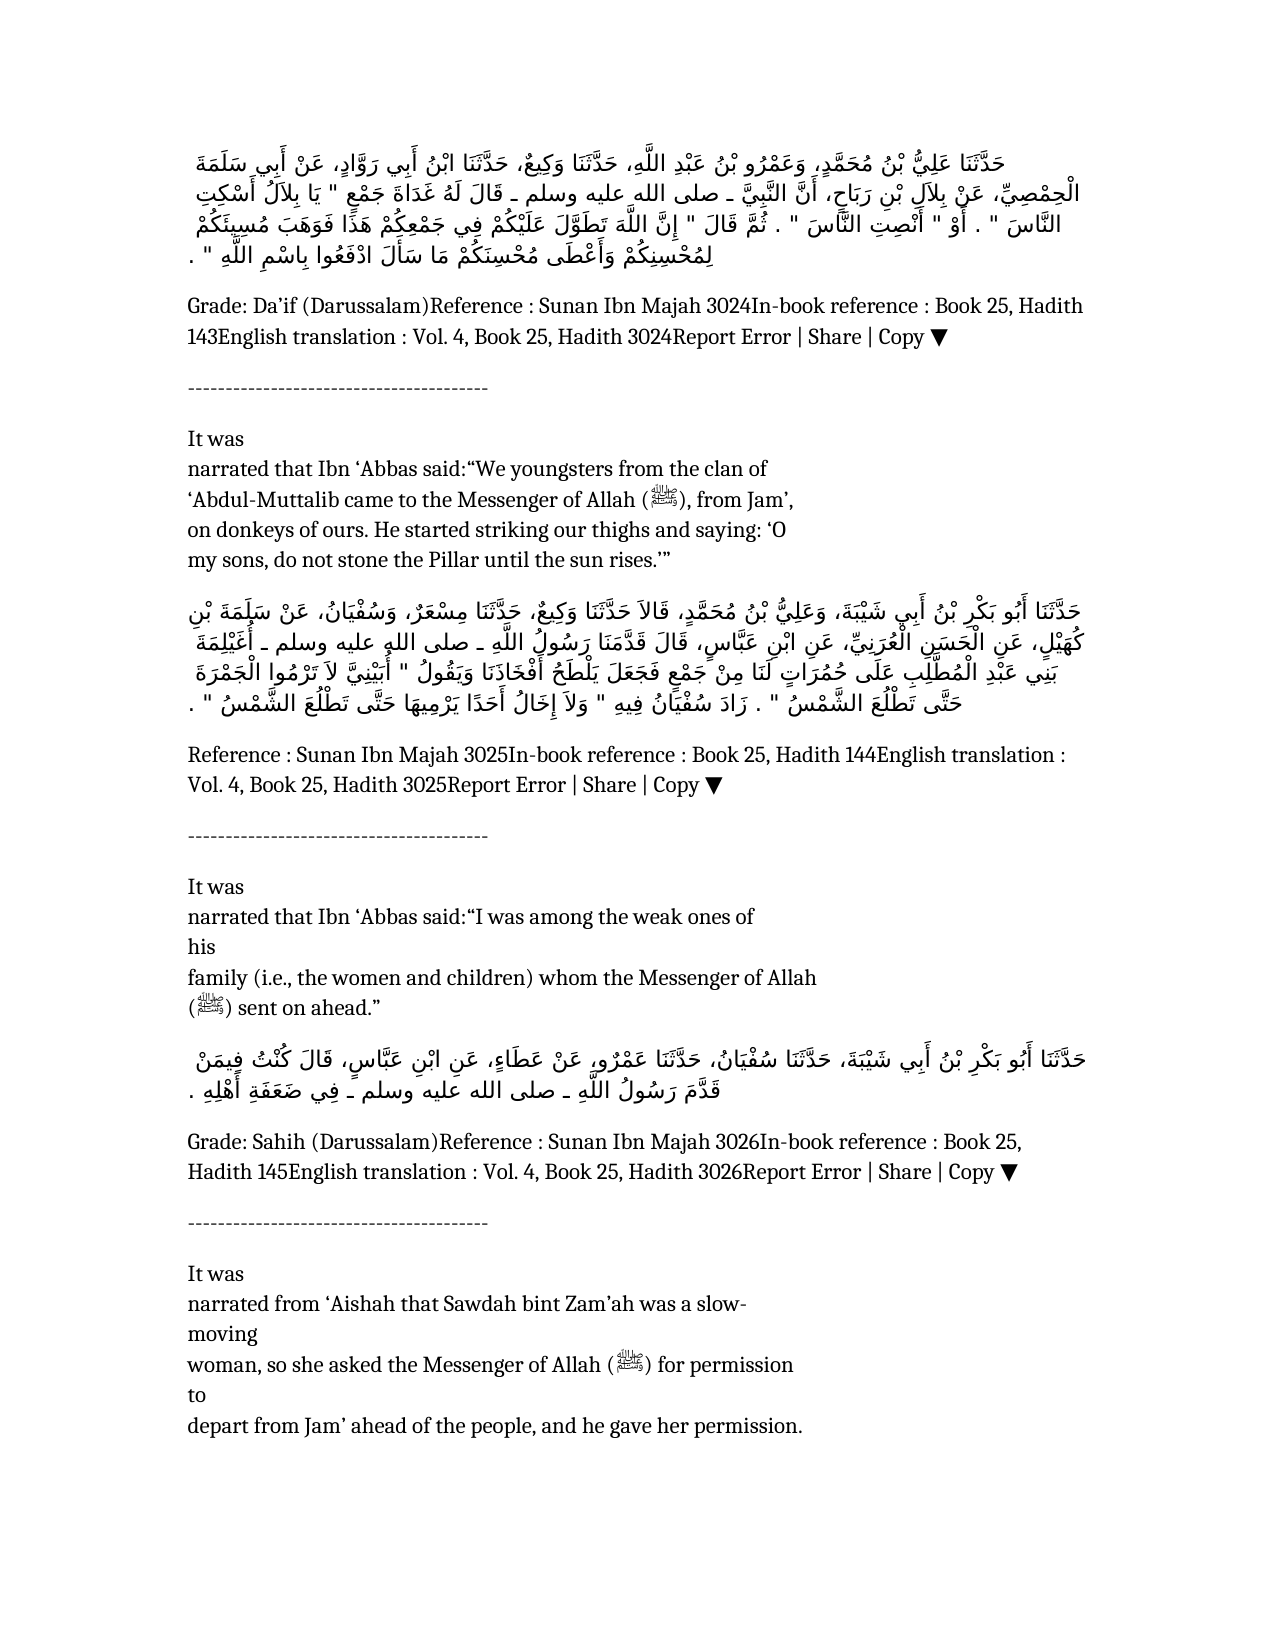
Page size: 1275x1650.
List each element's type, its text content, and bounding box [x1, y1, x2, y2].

text ---------------------------------------- [187, 1210, 1087, 1236]
text حَدَّثَنَا أَبُو بَكْرِ بْنُ أَبِي شَيْبَةَ، حَدَّثَنَا سُفْيَانُ، حَدَّثَنَا عَمْرٌو، عَنْ عَطَاءٍ، عَنِ ابْنِ عَبَّاسٍ، قَالَ كُنْتُ فِيمَنْ قَدَّمَ رَسُولُ اللَّهِ ـ صلى الله عليه وسلم ـ فِي ضَعَفَةِ أَهْلِهِ ‏.‏ [187, 1046, 1087, 1104]
text Grade: Sahih (Darussalam)Reference : Sunan Ibn Majah 3026In-book reference : Book 25, Hadith 145English translation : Vol. 4, Book 25, Hadith 3026Report Error | Share | Copy ▼ [187, 1128, 1087, 1185]
text It was narrated from ‘Aishah that Sawdah bint Zam’ah was a slow- moving woman, so she asked the Messenger of Allah (ﷺ) for permission to depart from Jam’ ahead of the people, and he gave her permission. [187, 1261, 1087, 1439]
text ---------------------------------------- [187, 374, 1087, 401]
text It was narrated that Ibn ‘Abbas said:“I was among the weak ones of his family (i.e., the women and children) whom the Messenger of Allah (ﷺ) sent on ahead.” [187, 874, 1087, 1022]
text ---------------------------------------- [187, 823, 1087, 849]
text حَدَّثَنَا عَلِيُّ بْنُ مُحَمَّدٍ، وَعَمْرُو بْنُ عَبْدِ اللَّهِ، حَدَّثَنَا وَكِيعٌ، حَدَّثَنَا ابْنُ أَبِي رَوَّادٍ، عَنْ أَبِي سَلَمَةَ الْحِمْصِيِّ، عَنْ بِلاَلِ بْنِ رَبَاحٍ، أَنَّ النَّبِيَّ ـ صلى الله عليه وسلم ـ قَالَ لَهُ غَدَاةَ جَمْعٍ ‏"‏ يَا بِلاَلُ أَسْكِتِ النَّاسَ ‏"‏ ‏.‏ أَوْ ‏"‏ أَنْصِتِ النَّاسَ ‏"‏ ‏.‏ ثُمَّ قَالَ ‏"‏ إِنَّ اللَّهَ تَطَوَّلَ عَلَيْكُمْ فِي جَمْعِكُمْ هَذَا فَوَهَبَ مُسِيئَكُمْ لِمُحْسِنِكُمْ وَأَعْطَى مُحْسِنَكُمْ مَا سَأَلَ ادْفَعُوا بِاسْمِ اللَّهِ ‏"‏ ‏.‏ [187, 150, 1087, 268]
text It was narrated that Ibn ‘Abbas said:“We youngsters from the clan of ‘Abdul-Muttalib came to the Messenger of Allah (ﷺ), from Jam’, on donkeys of ours. He started striking our thighs and saying: ‘O my sons, do not stone the Pillar until the sun rises.’” [187, 426, 1087, 573]
text Reference : Sunan Ibn Majah 3025In-book reference : Book 25, Hadith 144English translation : Vol. 4, Book 25, Hadith 3025Report Error | Share | Copy ▼ [187, 741, 1087, 798]
text Grade: Da’if (Darussalam)Reference : Sunan Ibn Majah 3024In-book reference : Book 25, Hadith 143English translation : Vol. 4, Book 25, Hadith 3024Report Error | Share | Copy ▼ [187, 293, 1087, 350]
text حَدَّثَنَا أَبُو بَكْرِ بْنُ أَبِي شَيْبَةَ، وَعَلِيُّ بْنُ مُحَمَّدٍ، قَالاَ حَدَّثَنَا وَكِيعٌ، حَدَّثَنَا مِسْعَرٌ، وَسُفْيَانُ، عَنْ سَلَمَةَ بْنِ كُهَيْلٍ، عَنِ الْحَسَنِ الْعُرَنِيِّ، عَنِ ابْنِ عَبَّاسٍ، قَالَ قَدَّمَنَا رَسُولُ اللَّهِ ـ صلى الله عليه وسلم ـ أُغَيْلِمَةَ بَنِي عَبْدِ الْمُطَّلِبِ عَلَى حُمُرَاتٍ لَنَا مِنْ جَمْعٍ فَجَعَلَ يَلْطَحُ أَفْخَاذَنَا وَيَقُولُ ‏"‏ أُبَيْنِيَّ لاَ تَرْمُوا الْجَمْرَةَ حَتَّى تَطْلُعَ الشَّمْسُ ‏"‏ ‏.‏ زَادَ سُفْيَانُ فِيهِ ‏"‏ وَلاَ إِخَالُ أَحَدًا يَرْمِيهَا حَتَّى تَطْلُعَ الشَّمْسُ ‏"‏ ‏.‏ [187, 598, 1087, 717]
